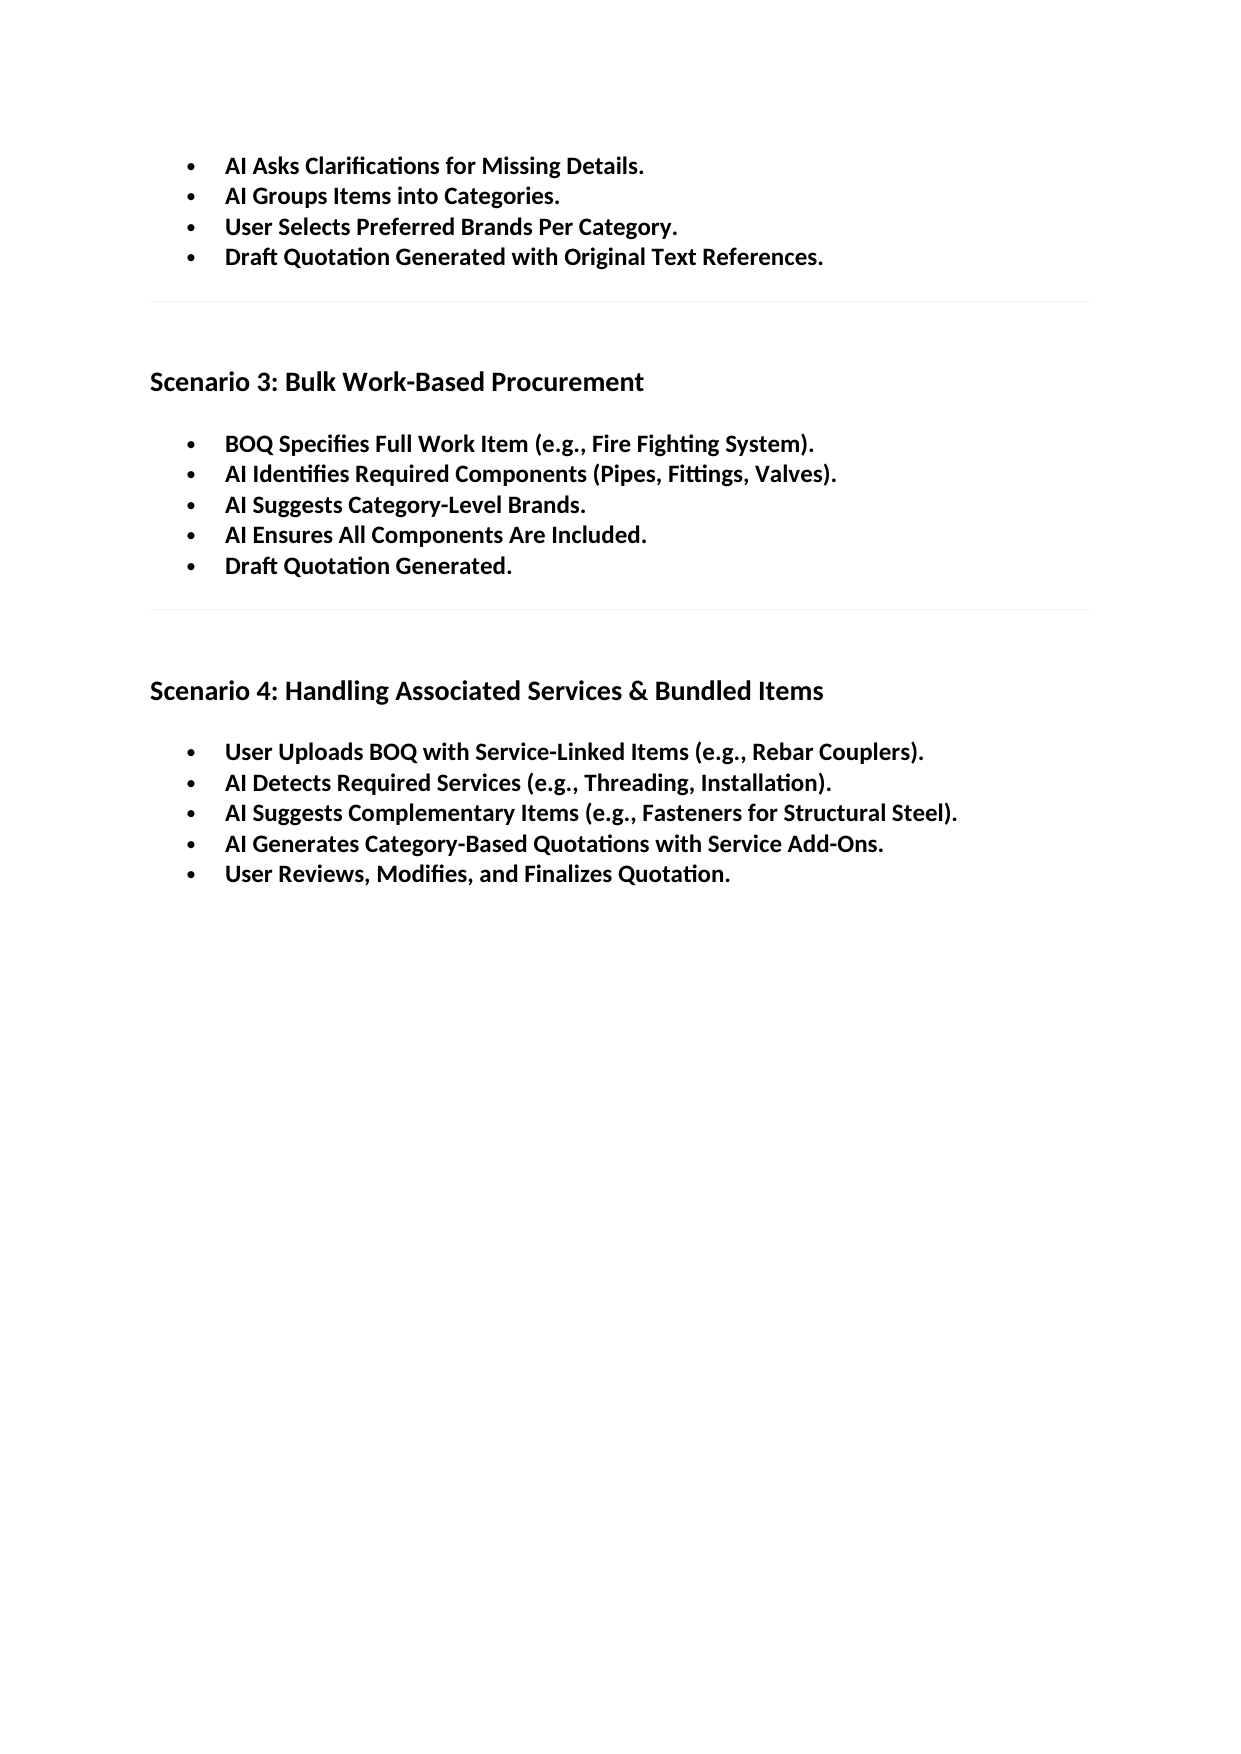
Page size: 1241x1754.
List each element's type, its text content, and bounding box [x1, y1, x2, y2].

list AI Groups Items into Categories. [187, 181, 1090, 211]
list Draft Quotation Generated with Original Text References. [187, 242, 1090, 272]
text Scenario 4: Handling Associated Services & Bundled Items [150, 673, 1090, 707]
text Scenario 3: Bulk Work-Based Procurement [150, 364, 1090, 399]
list Draft Quotation Generated. [187, 550, 1090, 581]
list AI Asks Clarifications for Missing Details. [187, 150, 1090, 181]
list AI Suggests Complementary Items (e.g., Fasteners for Structural Steel). [187, 798, 1090, 828]
list AI Suggests Category-Level Brands. [187, 489, 1090, 519]
list User Reviews, Modifies, and Finalizes Quotation. [187, 859, 1090, 889]
list User Uploads BOQ with Service-Linked Items (e.g., Rebar Couplers). [187, 737, 1090, 767]
list AI Detects Required Services (e.g., Threading, Installation). [187, 767, 1090, 798]
list User Selects Preferred Brands Per Category. [187, 211, 1090, 242]
list BOQ Specifies Full Work Item (e.g., Fire Fighting System). [187, 428, 1090, 458]
list AI Identifies Required Components (Pipes, Fittings, Valves). [187, 458, 1090, 489]
list AI Generates Category-Based Quotations with Service Add-Ons. [187, 828, 1090, 859]
list AI Ensures All Components Are Included. [187, 519, 1090, 550]
